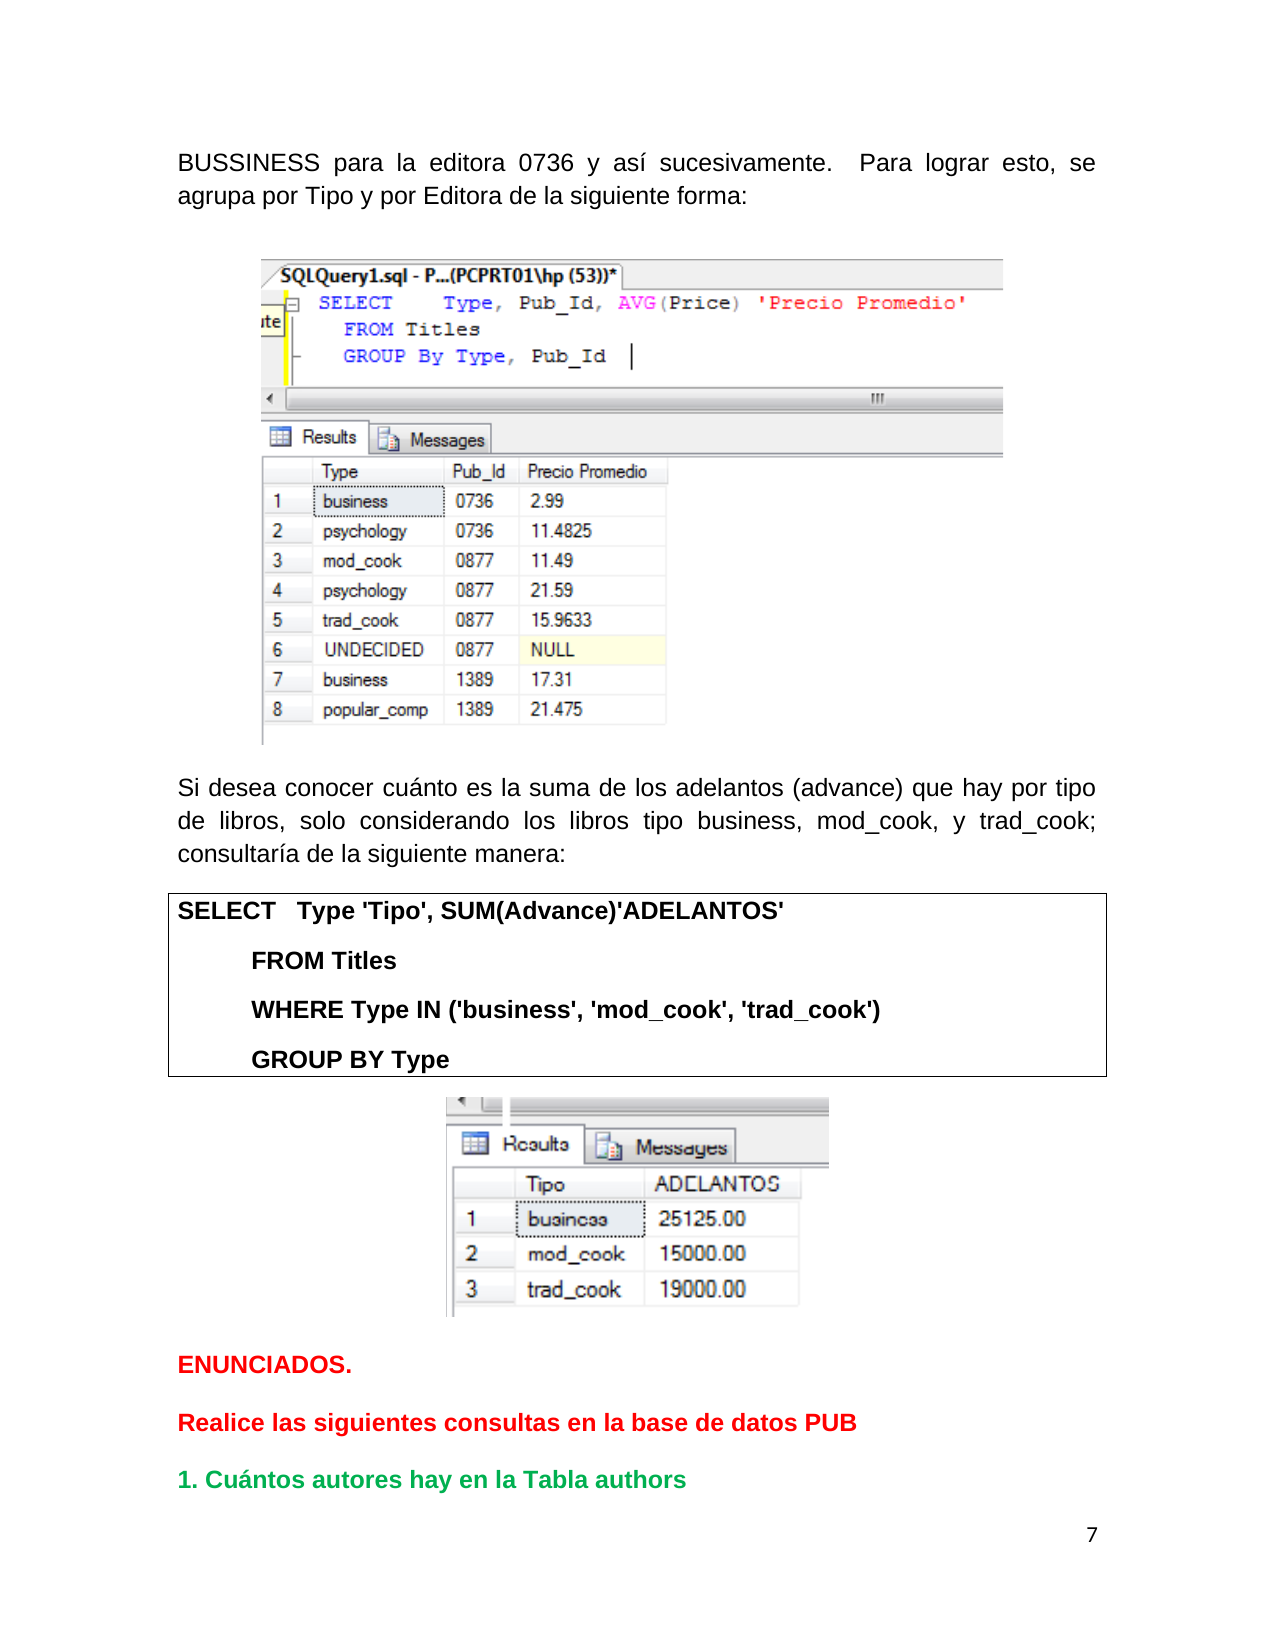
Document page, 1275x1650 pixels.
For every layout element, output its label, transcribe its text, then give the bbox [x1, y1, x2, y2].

text Realice las siguientes consultas en la base de datos PUB [177, 1407, 1098, 1436]
picture [259, 259, 1003, 744]
text 1. Cuántos autores hay en la Tabla authors [177, 1465, 1098, 1494]
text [177, 148, 1098, 209]
text SELECT Type 'Tipo', SUM(Advance)'ADELANTOS' [169, 894, 1106, 925]
text FROM Titles [169, 942, 1106, 974]
text ENUNCIADOS. [177, 1349, 1098, 1378]
text GROUP BY Type [169, 1042, 1106, 1076]
text Si desea conocer cuánto es la suma de los adelantos (advance) que hay por tipo de libros, solo considerando los libros tipo business, mod_cook, y trad_cook; consultaría de la siguiente manera: [177, 773, 1098, 868]
text WHERE Type IN ('business', 'mod_cook', 'trad_cook') [169, 992, 1106, 1024]
picture [446, 1097, 829, 1317]
